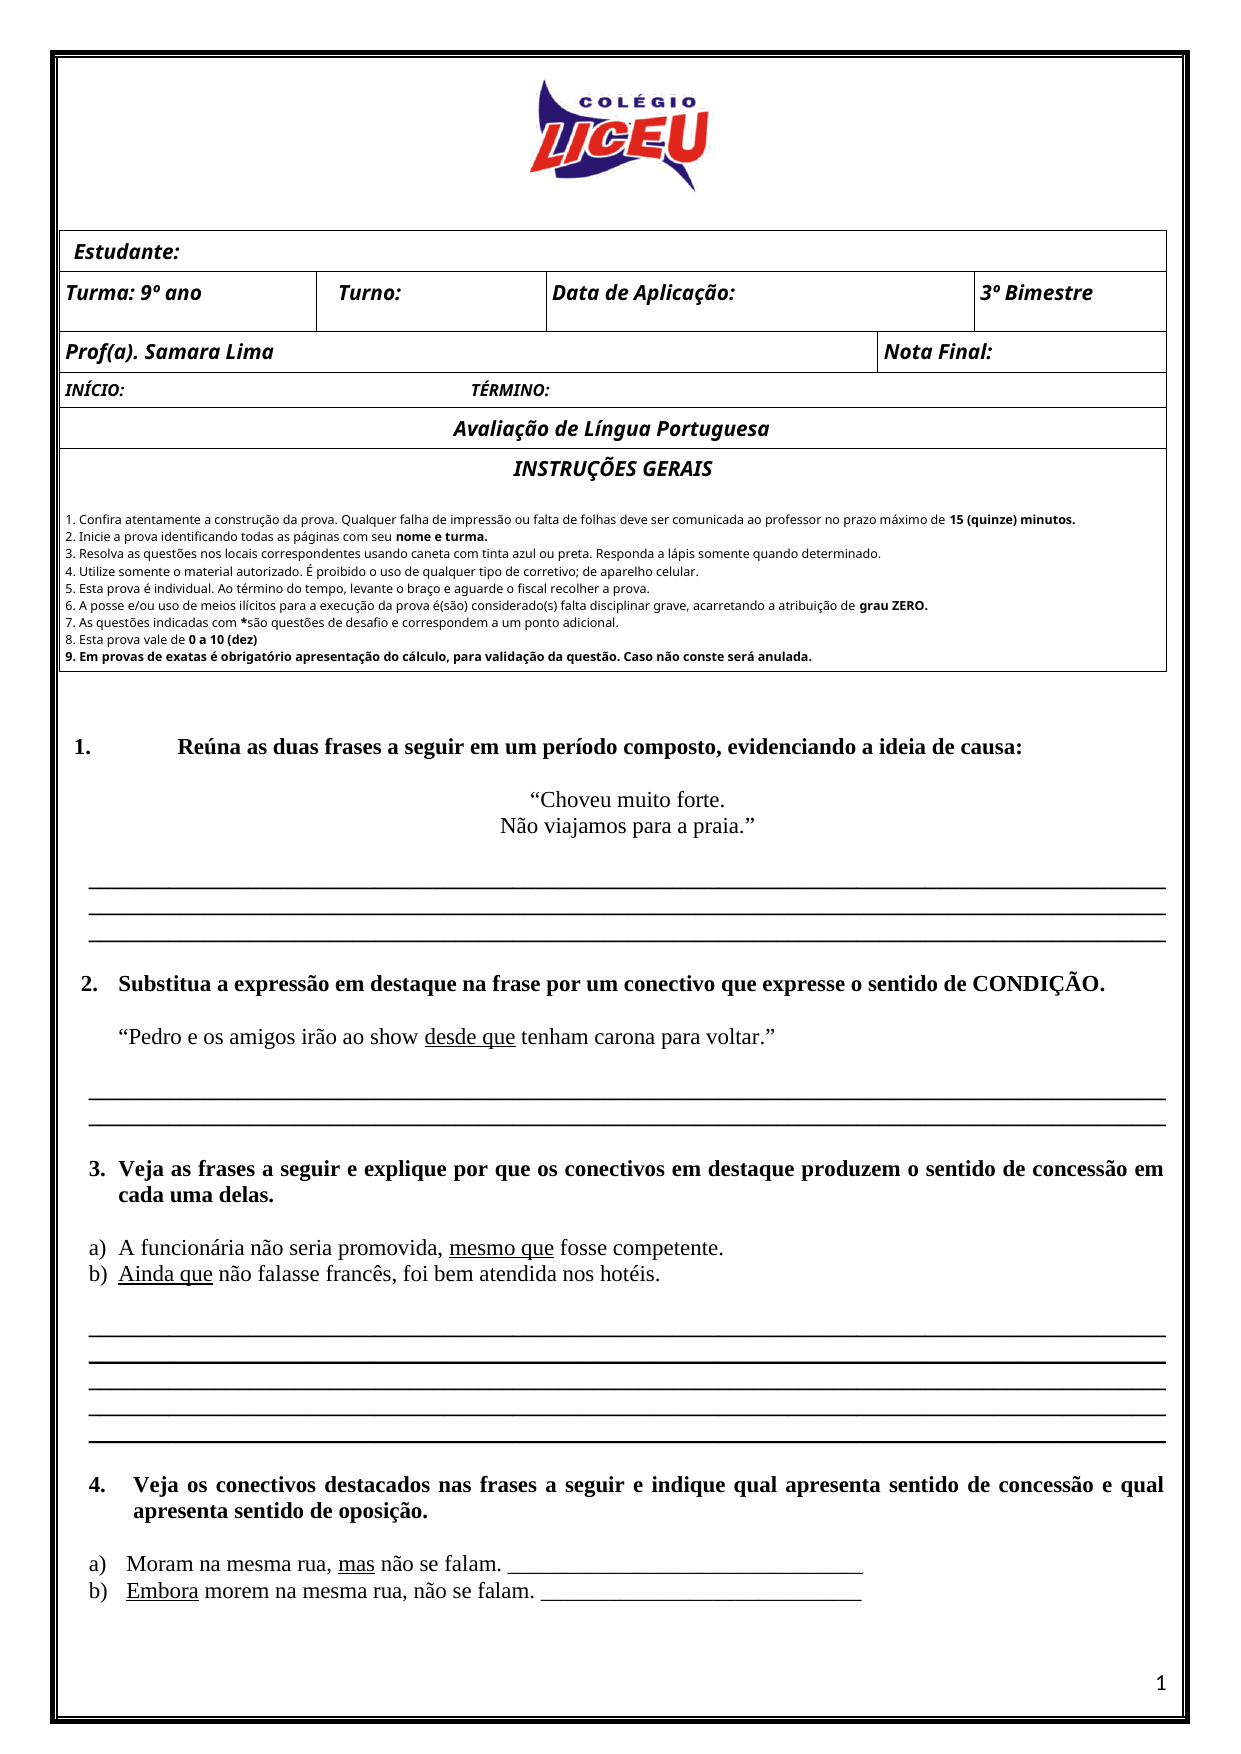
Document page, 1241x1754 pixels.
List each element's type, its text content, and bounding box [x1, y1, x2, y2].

table_cell Turno: [317, 272, 546, 331]
list ____________________________________________________________________________________________________________________________________________________________________________________________ [88, 1076, 1167, 1129]
list Moram na mesma rua, mas não se falam. _______________________________ [88, 1550, 1167, 1577]
list __________________________________________________________________________________________________________________________________________________________________________________________________________________________________________________________________________________________ [88, 865, 1167, 944]
list Não viajamos para a praia.” [88, 812, 1167, 839]
list Ainda que não falasse francês, foi bem atendida nos hotéis. [88, 1260, 1167, 1287]
table_cell Data de Aplicação: [547, 272, 974, 331]
list ______________________________________________________________________________________________________________________________________________________________________________________________________________________________________________________________________________________________________________________________________________________________________________________________________________________________________________________________________________________ [88, 1313, 1167, 1445]
list Substitua a expressão em destaque na frase por um conectivo que expresse o sentido de CONDIÇÃO. [81, 971, 1167, 997]
table_cell INSTRUÇÕES GERAIS 1. Confira atentamente a construção da prova. Qualquer falha de impressão ou falta de folhas deve ser comunicada ao professor no prazo máximo de 15 (quinze) minutos. 2. Inicie a prova identificando todas as páginas com seu nome e turma. 3. Resolva as questões nos locais correspondentes usando caneta com tinta azul ou preta. Responda a lápis somente quando determinado. 4. Utilize somente o material autorizado. É proibido o uso de qualquer tipo de corretivo; de aparelho celular. 5. Esta prova é individual. Ao término do tempo, levante o braço e aguarde o fiscal recolher a prova. 6. A posse e/ou uso de meios ilícitos para a execução da prova é(são) considerado(s) falta disciplinar grave, acarretando a atribuição de grau ZERO. 7. As questões indicadas com *são questões de desafio e correspondem a um ponto adicional. 8. Esta prova vale de 0 a 10 (dez) 9. Em provas de exatas é obrigatório apresentação do cálculo, para validação da questão. Caso não conste será anulada. [60, 449, 1166, 671]
list Embora morem na mesma rua, não se falam. ____________________________ [88, 1577, 1167, 1603]
picture [519, 70, 719, 196]
list Reúna as duas frases a seguir em um período composto, evidenciando a ideia de causa: [74, 733, 1167, 760]
list “Choveu muito forte. [88, 786, 1167, 812]
table_cell INÍCIO: TÉRMINO: [60, 373, 1166, 407]
list A funcionária não seria promovida, mesmo que fosse competente. [88, 1234, 1167, 1260]
table_cell Prof(a). Samara Lima [60, 332, 877, 372]
list Veja os conectivos destacados nas frases a seguir e indique qual apresenta sentido de concessão e qual apresenta sentido de oposição. [88, 1471, 1167, 1524]
table_cell Nota Final: [878, 332, 1166, 372]
list Veja as frases a seguir e explique por que os conectivos em destaque produzem o sentido de concessão em cada uma delas. [88, 1155, 1167, 1208]
table_cell Avaliação de Língua Portuguesa [60, 408, 1166, 448]
list “Pedro e os amigos irão ao show desde que tenham carona para voltar.” [118, 1023, 1167, 1049]
table_cell 3º Bimestre [975, 272, 1166, 331]
table_header Estudante: [60, 231, 1166, 271]
table_cell Turma: 9º ano [60, 272, 316, 331]
